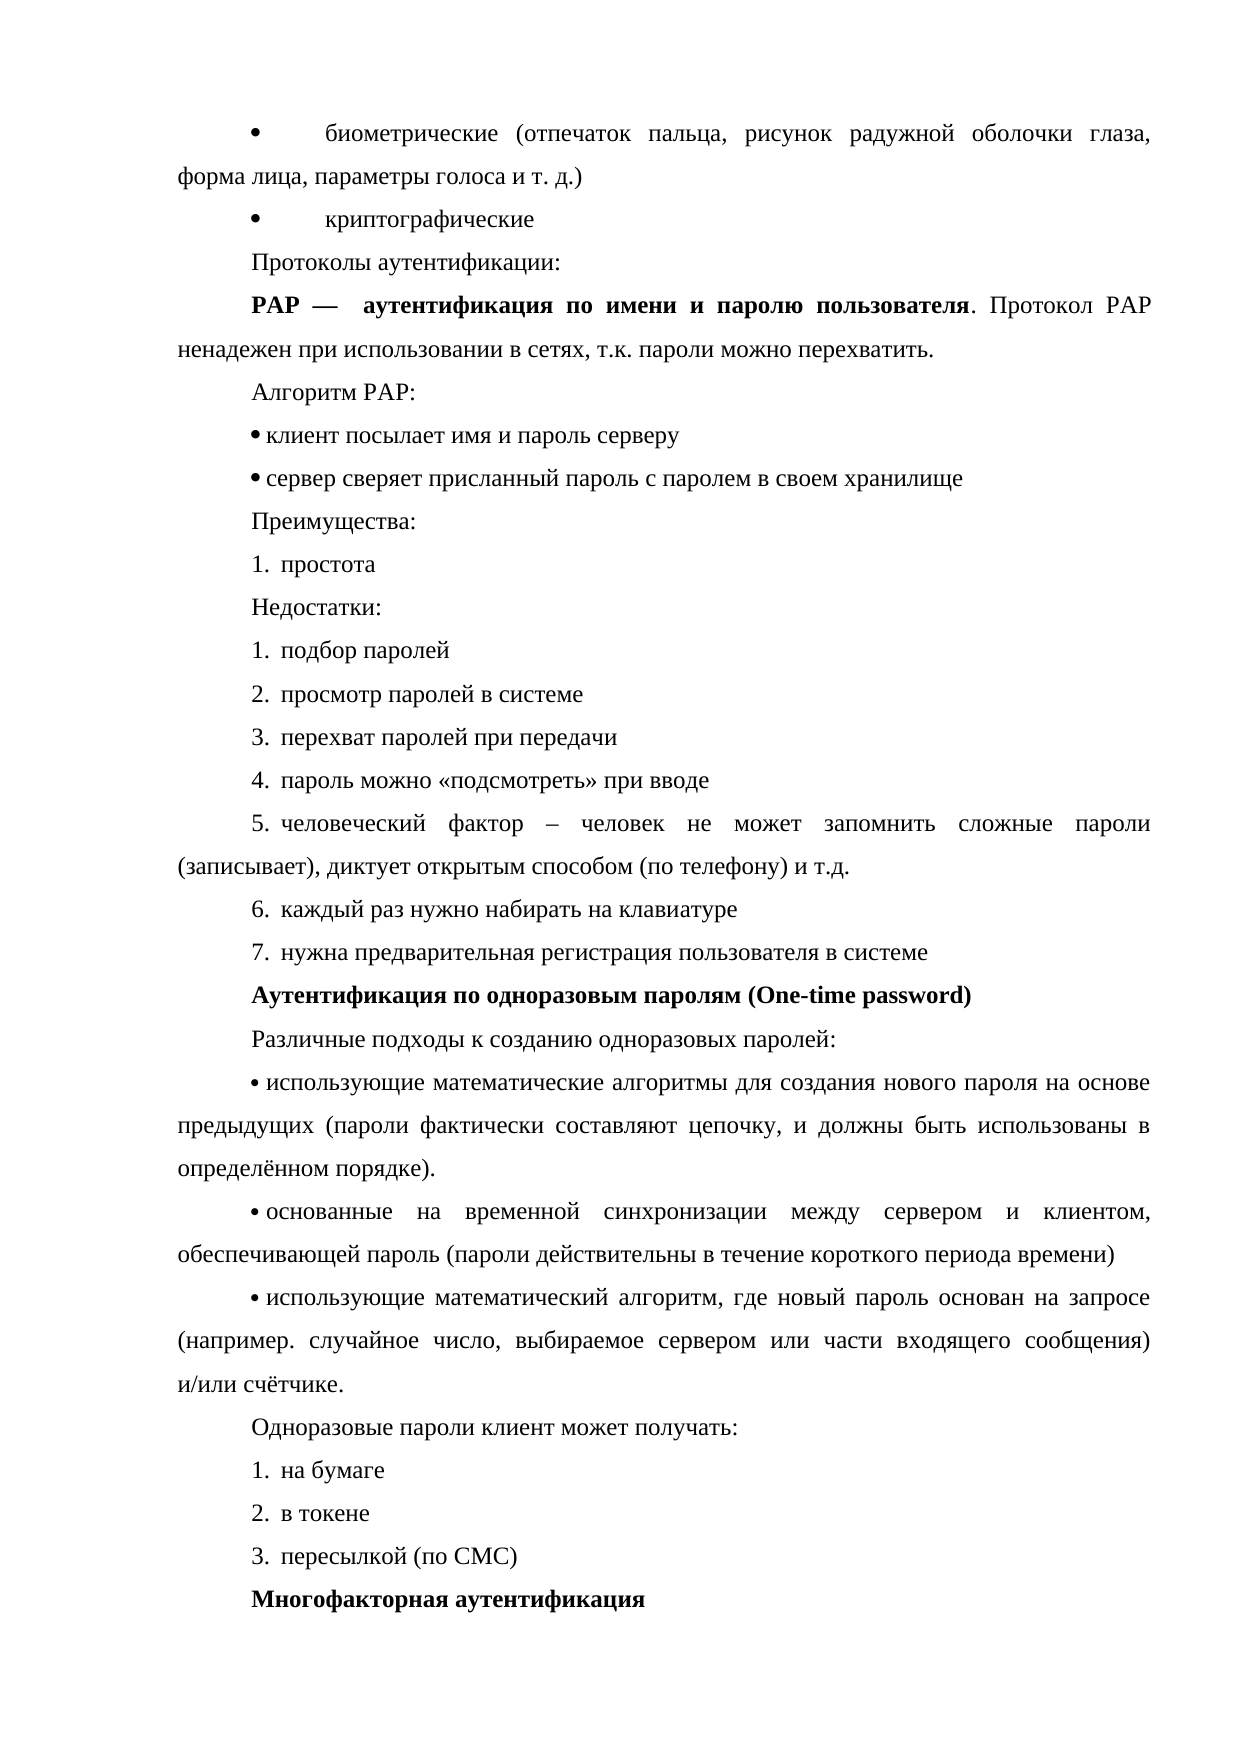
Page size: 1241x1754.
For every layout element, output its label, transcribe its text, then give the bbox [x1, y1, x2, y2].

list использующие математический алгоритм, где новый пароль основан на запросе (например. случайное число, выбираемое сервером или части входящего сообщения) и/или счётчике. [177, 1282, 1152, 1397]
list каждый раз нужно набирать на клавиатуре [177, 894, 1152, 923]
text Различные подходы к созданию одноразовых паролей: [177, 1024, 1152, 1052]
list пароль можно «подсмотреть» при вводе [177, 765, 1152, 794]
text Аутентификация по одноразовым паролям (One-time password) [177, 981, 1152, 1009]
list перехват паролей при передачи [177, 722, 1152, 751]
list криптографические [177, 204, 1152, 233]
list пересылкой (по СМС) [177, 1541, 1152, 1570]
list основанные на временной синхронизации между сервером и клиентом, обеспечивающей пароль (пароли действительны в течение короткого периода времени) [177, 1196, 1152, 1268]
list нужна предварительная регистрация пользователя в системе [177, 937, 1152, 966]
text PAP — аутентификация по имени и паролю пользователя. Протокол PAP ненадежен при использовании в сетях, т.к. пароли можно перехватить. [177, 291, 1152, 362]
text Протоколы аутентификации: [177, 247, 1152, 276]
list человеческий фактор – человек не может запомнить сложные пароли (записывает), диктует открытым способом (по телефону) и т.д. [177, 808, 1152, 880]
text Многофакторная аутентификация [177, 1584, 1152, 1613]
text Алгоритм PAP: [177, 377, 1152, 406]
list использующие математические алгоритмы для создания нового пароля на основе предыдущих (пароли фактически составляют цепочку, и должны быть использованы в определённом порядке). [177, 1067, 1152, 1182]
list клиент посылает имя и пароль серверу [177, 420, 1152, 449]
list сервер сверяет присланный пароль с паролем в своем хранилище [177, 463, 1152, 492]
list в токене [177, 1498, 1152, 1527]
list биометрические (отпечаток пальца, рисунок радужной оболочки глаза, форма лица, параметры голоса и т. д.) [177, 118, 1152, 190]
list просмотр паролей в системе [177, 679, 1152, 707]
list простота [177, 549, 1152, 578]
text Недостатки: [177, 592, 1152, 621]
list подбор паролей [177, 636, 1152, 664]
list на бумаге [177, 1455, 1152, 1484]
text Преимущества: [177, 506, 1152, 535]
text Одноразовые пароли клиент может получать: [177, 1412, 1152, 1441]
